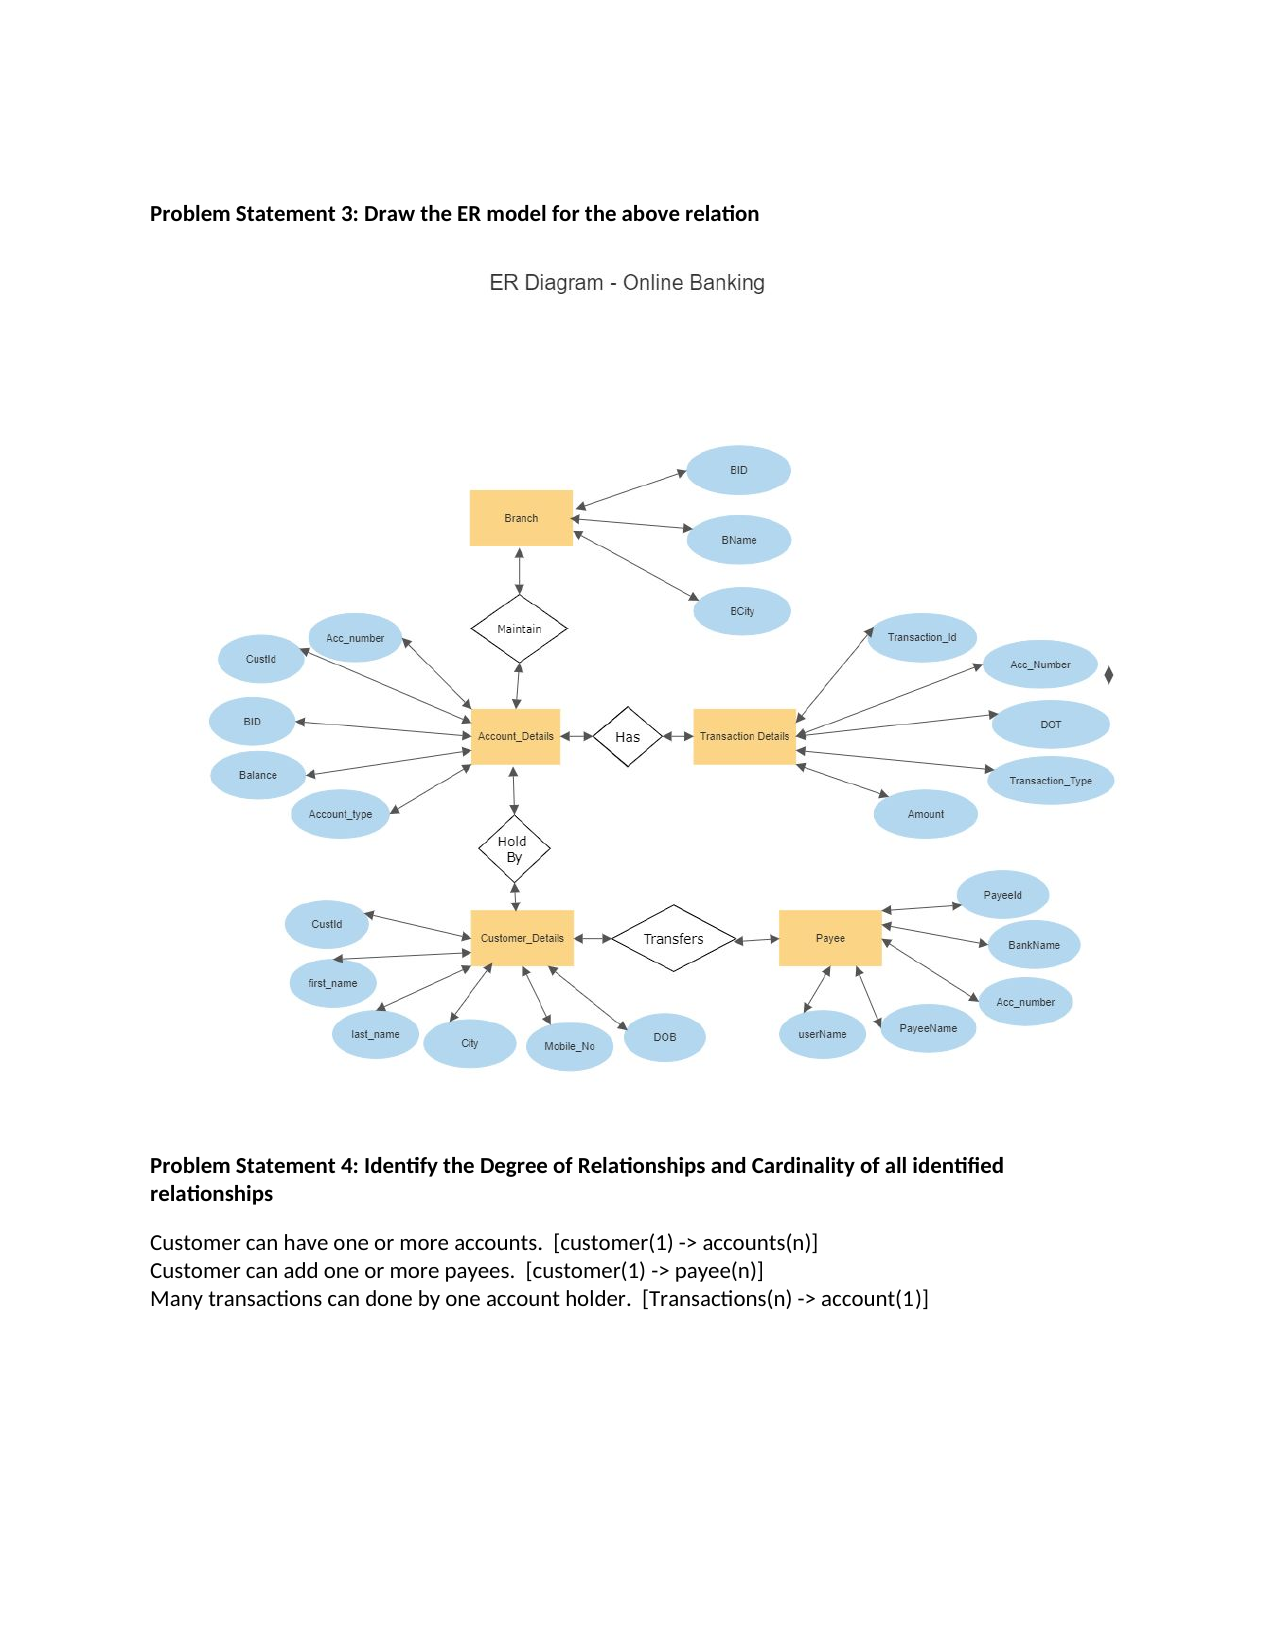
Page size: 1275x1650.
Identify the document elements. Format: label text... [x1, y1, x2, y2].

text Problem Statement 3: Draw the ER model for the above relation [150, 199, 1125, 227]
picture [150, 247, 1125, 1082]
text Customer can have one or more accounts. [customer(1) -> accounts(n)] Customer can add one or more payees. [customer(1) -> payee(n)] Many transactions can done by one account holder. [Transactions(n) -> account(1)] [150, 1228, 1125, 1312]
text Problem Statement 4: Identify the Degree of Relationships and Cardinality of all identified relationships [150, 1151, 1125, 1207]
